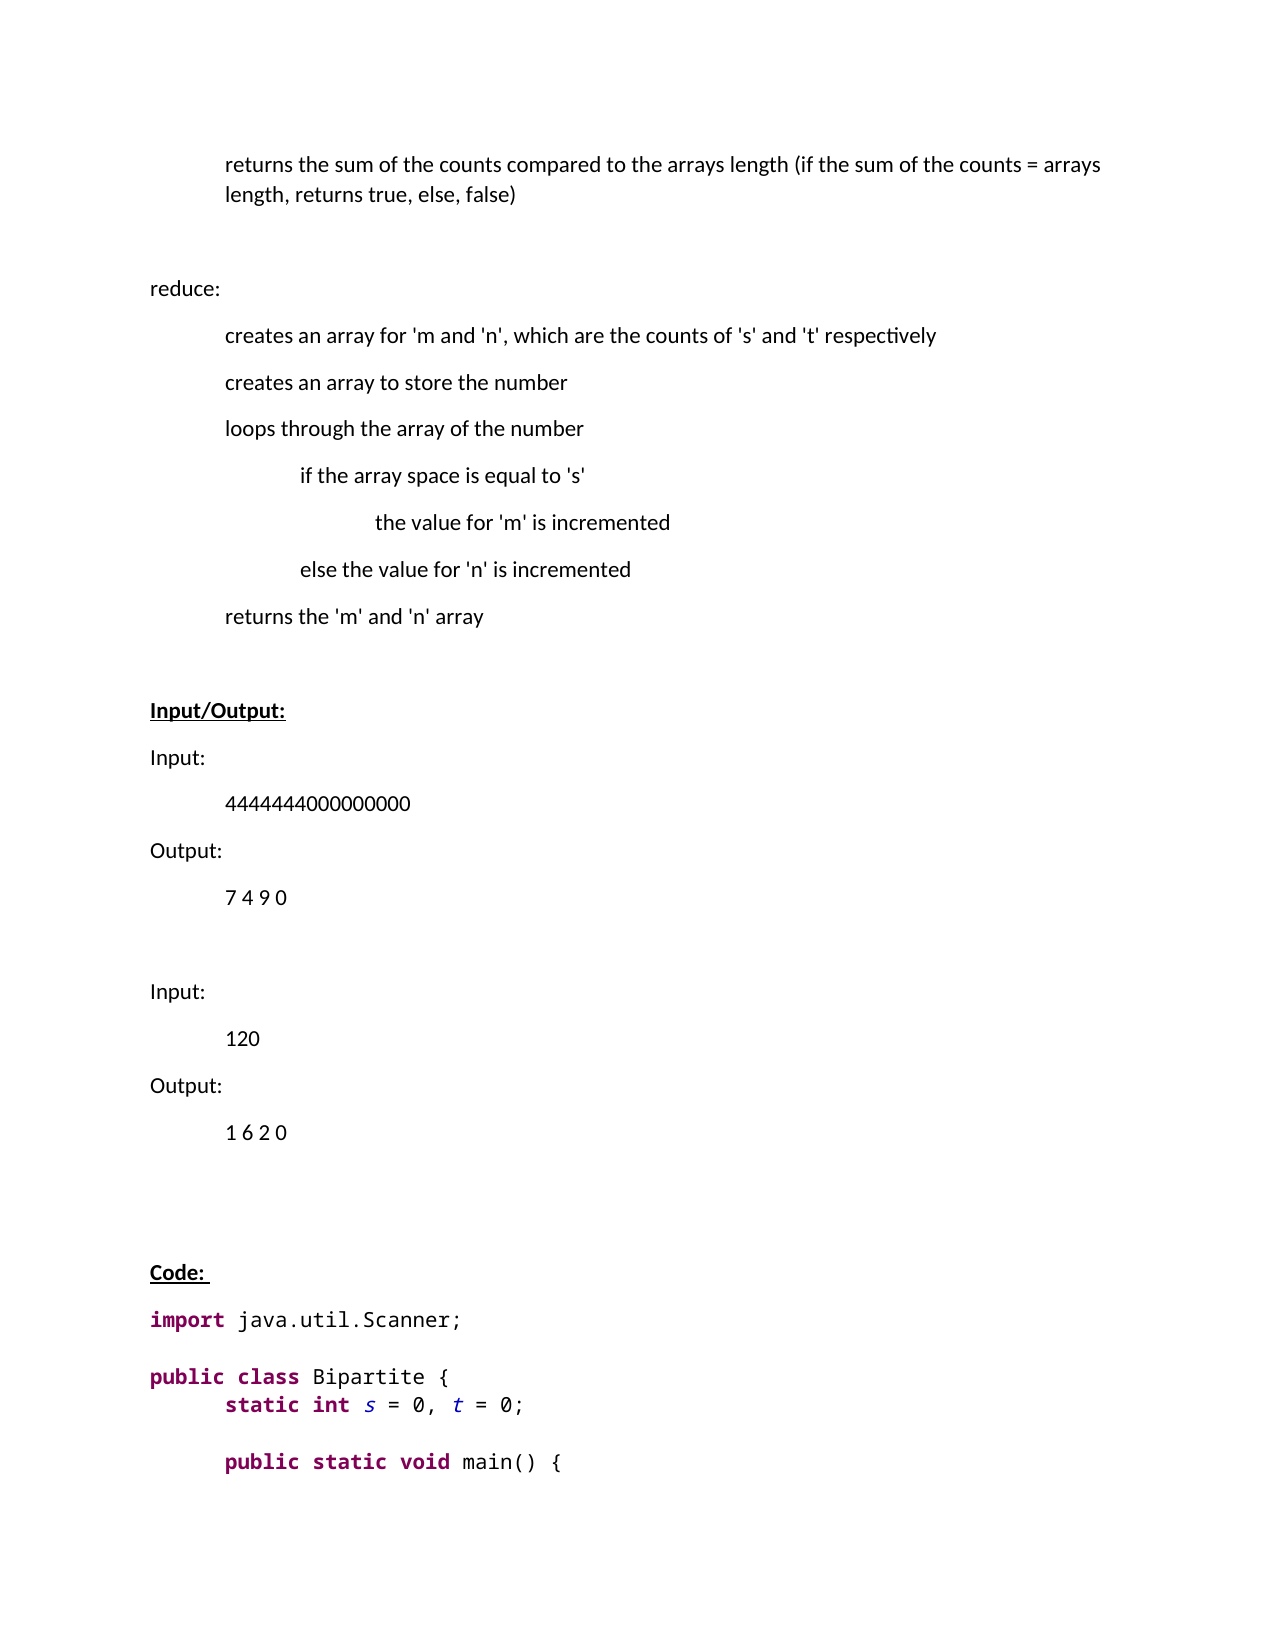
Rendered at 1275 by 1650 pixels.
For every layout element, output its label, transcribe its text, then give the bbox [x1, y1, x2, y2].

text if the array space is equal to 's' [225, 461, 1125, 489]
text Output: [150, 836, 1125, 864]
text 1 6 2 0 [150, 1118, 1125, 1146]
text 4444444000000000 [150, 789, 1125, 818]
text Input: [150, 743, 1125, 771]
text returns the 'm' and 'n' array [150, 602, 1125, 630]
text import java.util.Scanner; [150, 1305, 1125, 1334]
text public static void main() { [150, 1447, 1125, 1476]
text Output: [150, 1071, 1125, 1099]
text Input: [150, 977, 1125, 1005]
text loops through the array of the number [150, 414, 1125, 443]
text the value for 'm' is incremented [300, 508, 1125, 536]
text 7 4 9 0 [150, 883, 1125, 911]
text returns the sum of the counts compared to the arrays length (if the sum of the counts = arrays length, returns true, else, false) [225, 150, 1125, 208]
text else the value for 'n' is incremented [225, 555, 1125, 583]
text creates an array for 'm and 'n', which are the counts of 's' and 't' respectively [150, 321, 1125, 349]
text Code: [150, 1258, 1125, 1286]
text static int s = 0, t = 0; [150, 1391, 1125, 1419]
text creates an array to store the number [150, 368, 1125, 396]
text public class Bipartite { [150, 1362, 1125, 1391]
text reduce: [150, 274, 1125, 302]
text 120 [150, 1024, 1125, 1052]
text Input/Output: [150, 696, 1125, 724]
